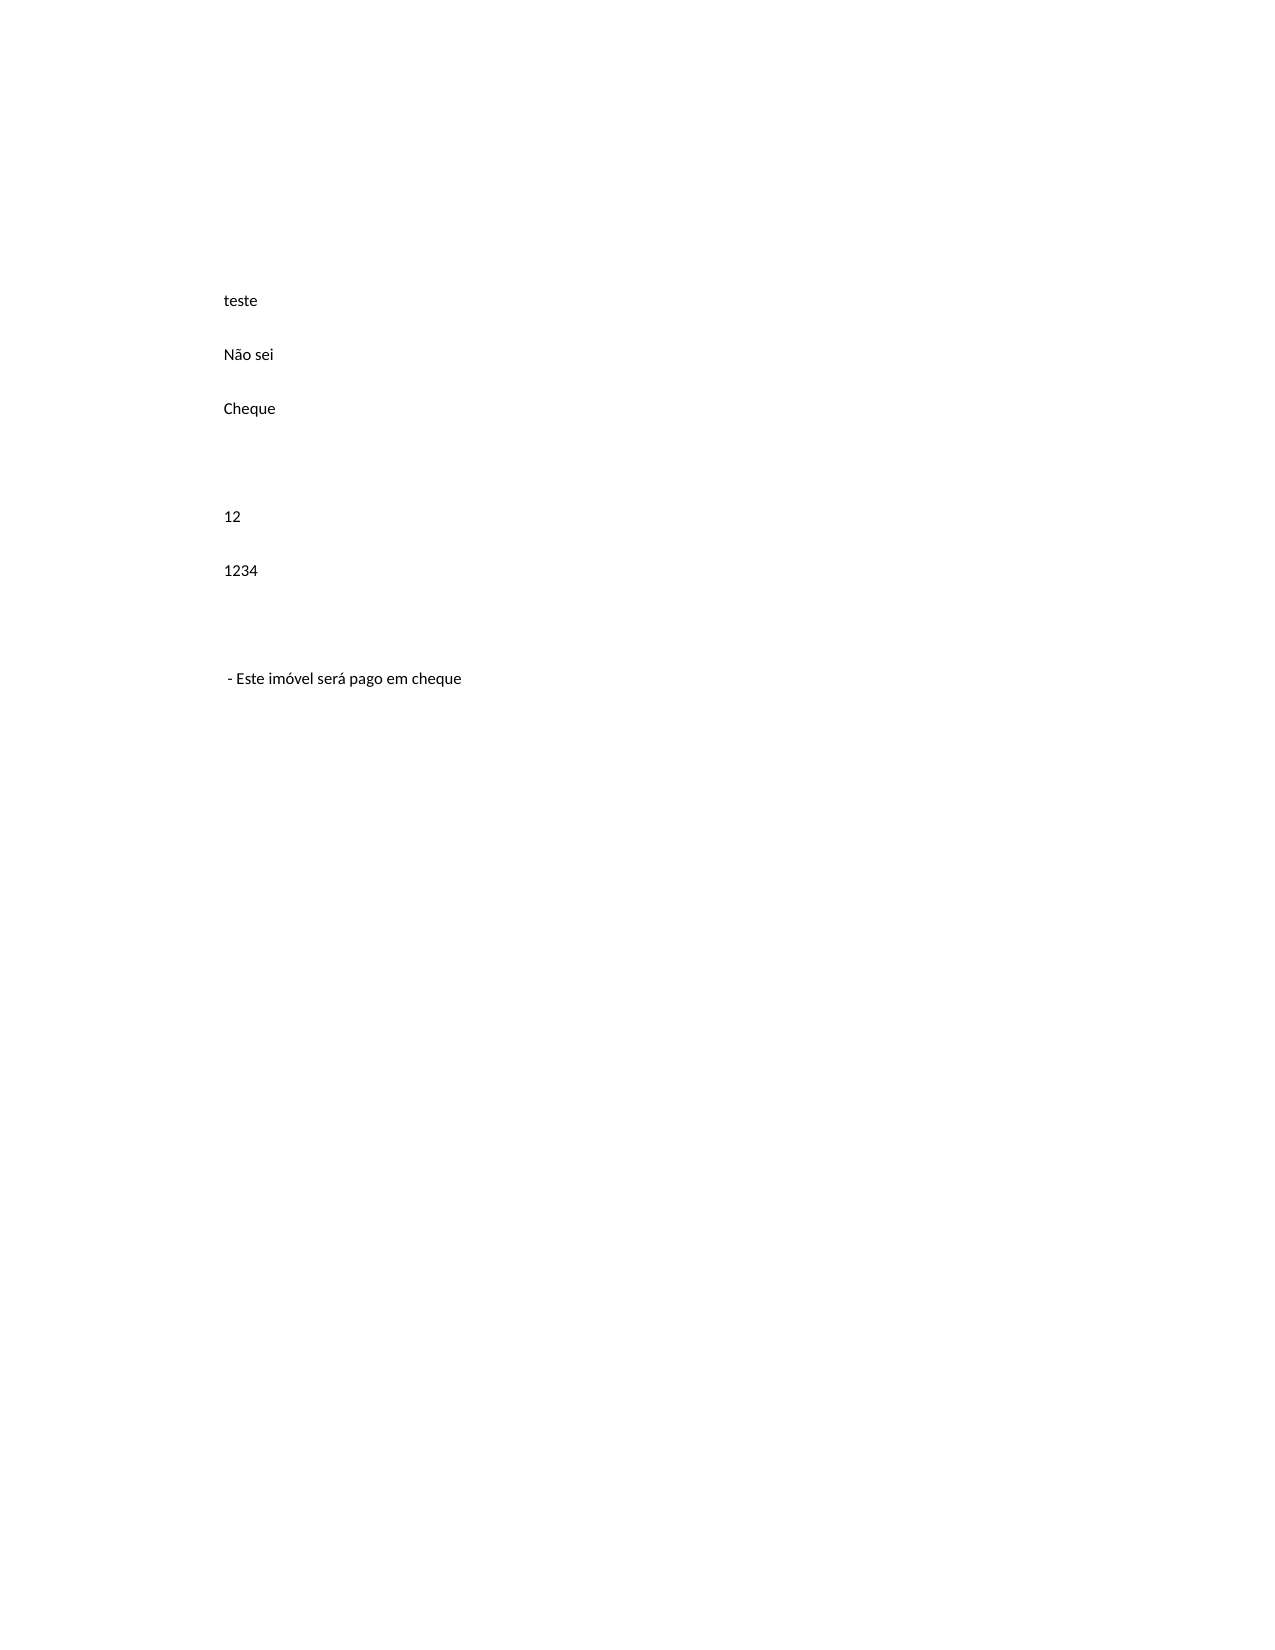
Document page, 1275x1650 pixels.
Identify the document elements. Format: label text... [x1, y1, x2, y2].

text 12 [150, 501, 1125, 528]
text Cheque [150, 393, 1125, 420]
text 1234 [150, 555, 1125, 582]
text - Este imóvel será pago em cheque [150, 663, 1125, 689]
text Não sei [150, 339, 1125, 366]
text teste [150, 285, 1125, 312]
